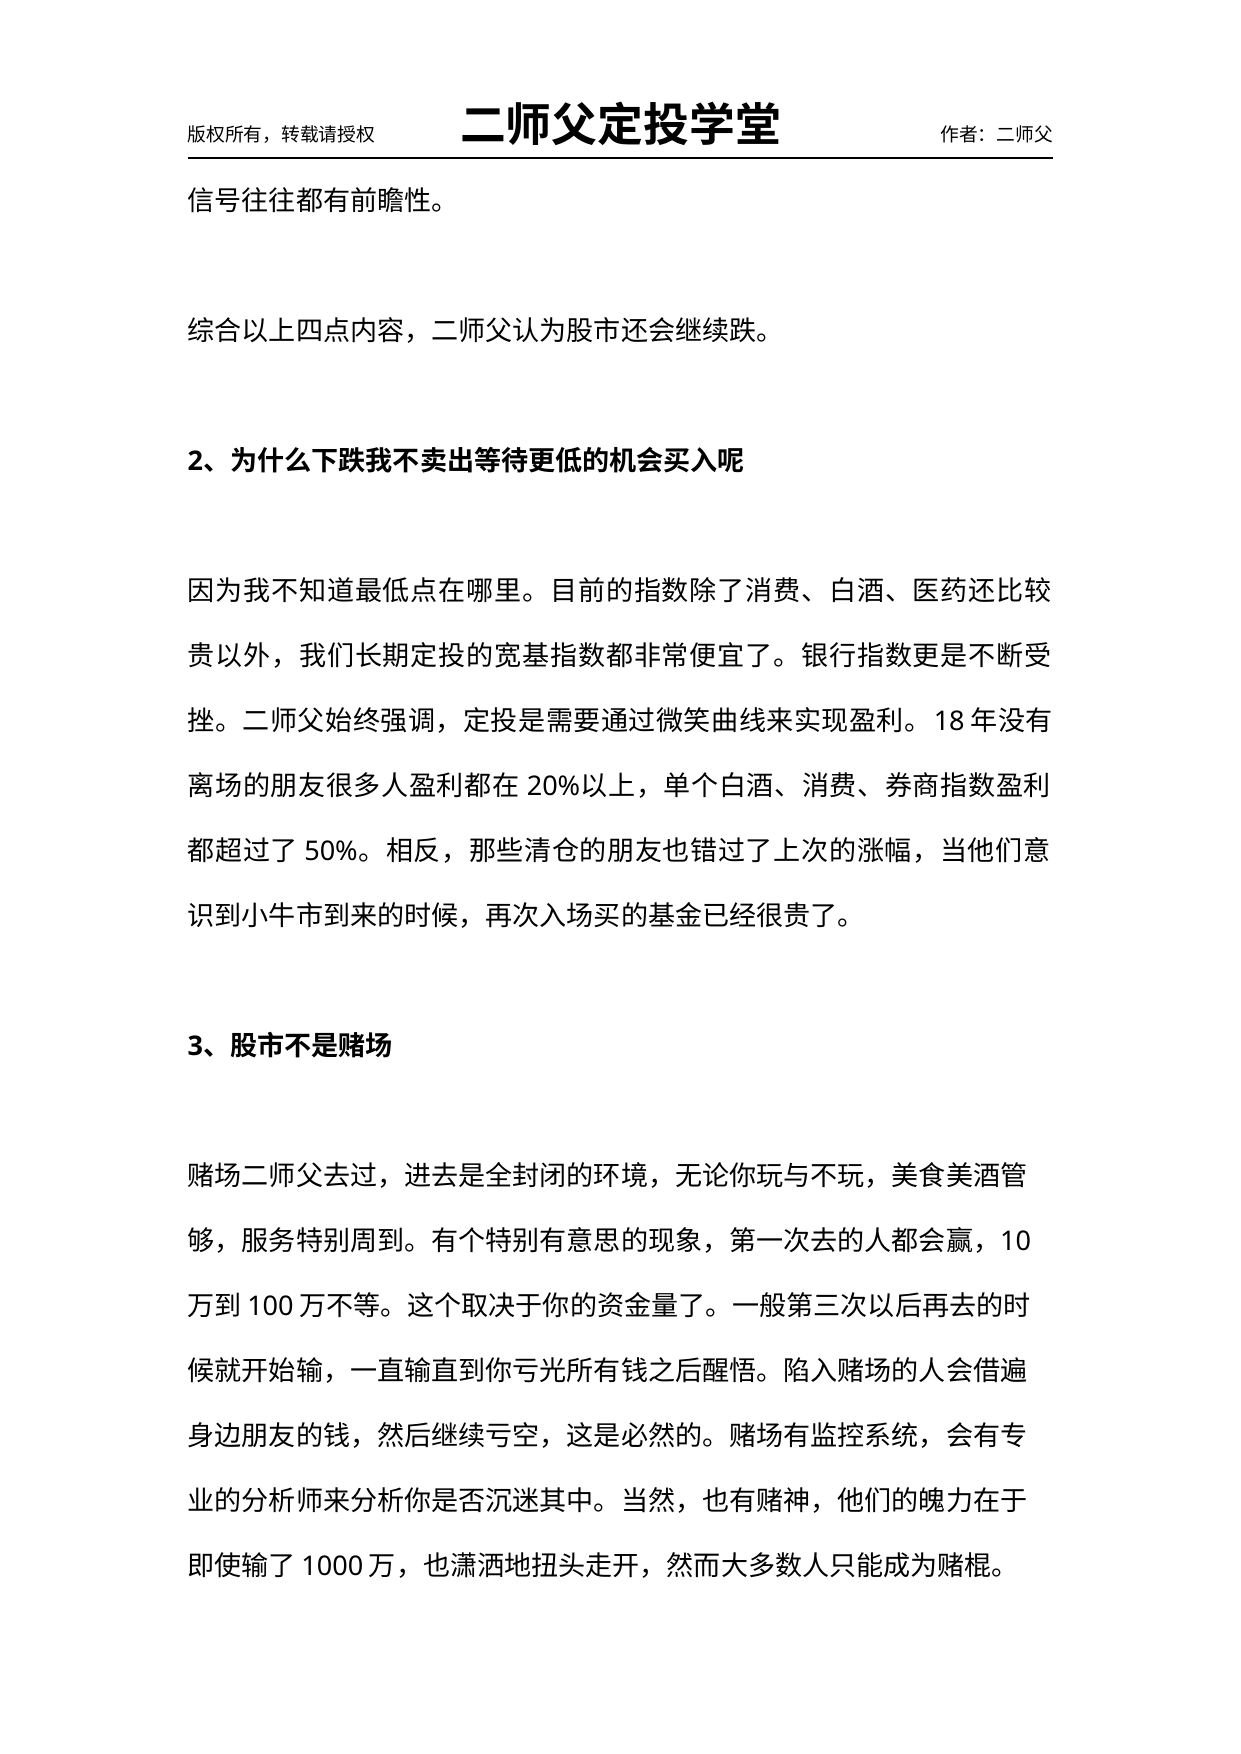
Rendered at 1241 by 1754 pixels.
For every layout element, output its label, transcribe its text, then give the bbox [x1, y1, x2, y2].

text 综合以上四点内容，二师父认为股市还会继续跌。 [187, 296, 1053, 361]
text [187, 166, 1053, 231]
text 2、为什么下跌我不卖出等待更低的机会买入呢 [187, 426, 1053, 491]
text 因为我不知道最低点在哪里。目前的指数除了消费、白酒、医药还比较贵以外，我们长期定投的宽基指数都非常便宜了。银行指数更是不断受挫。二师父始终强调，定投是需要通过微笑曲线来实现盈利。18年没有离场的朋友很多人盈利都在20%以上，单个白酒、消费、券商指数盈利都超过了50%。相反，那些清仓的朋友也错过了上次的涨幅，当他们意识到小牛市到来的时候，再次入场买的基金已经很贵了。 [187, 556, 1053, 946]
text 赌场二师父去过，进去是全封闭的环境，无论你玩与不玩，美食美酒管够，服务特别周到。有个特别有意思的现象，第一次去的人都会赢，10万到100万不等。这个取决于你的资金量了。一般第三次以后再去的时候就开始输，一直输直到你亏光所有钱之后醒悟。陷入赌场的人会借遍身边朋友的钱，然后继续亏空，这是必然的。赌场有监控系统，会有专业的分析师来分析你是否沉迷其中。当然，也有赌神，他们的魄力在于即使输了1000万，也潇洒地扭头走开，然而大多数人只能成为赌棍。 [187, 1141, 1053, 1596]
text 3、股市不是赌场 [187, 1011, 1053, 1076]
